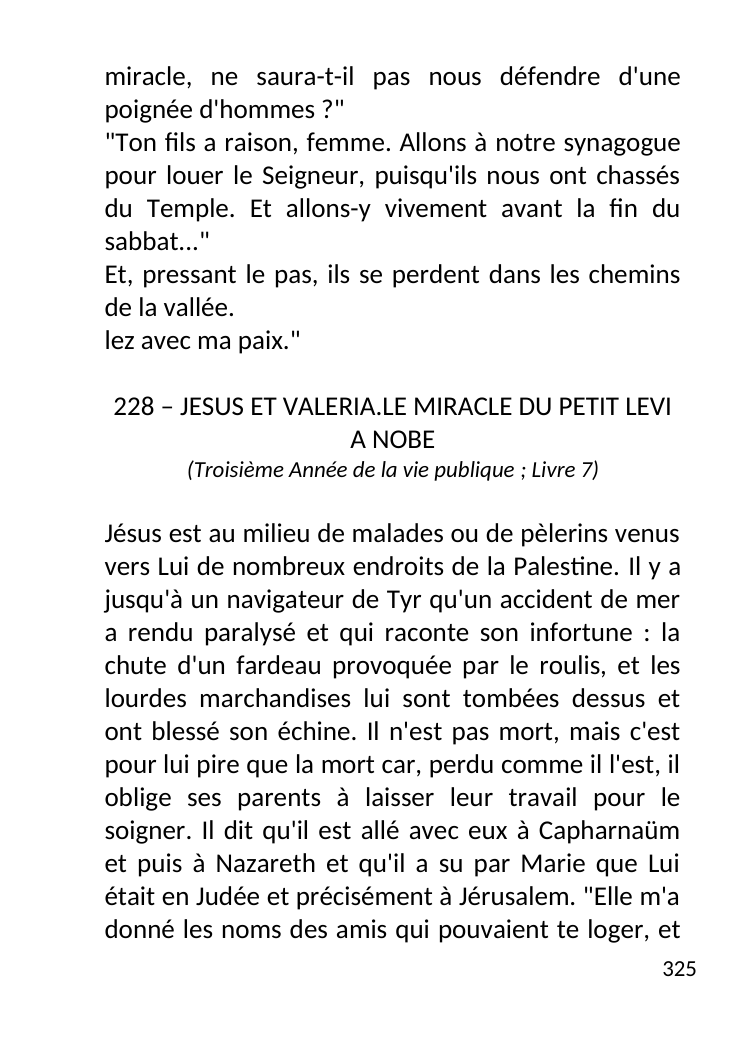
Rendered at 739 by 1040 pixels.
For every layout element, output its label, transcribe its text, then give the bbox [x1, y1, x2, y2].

text (Troisième Année de la vie publique ; Livre 7) [89, 455, 697, 483]
text 228 – JESUS ET VALERIA.LE MIRACLE DU PETIT LEVI A NOBE [104, 389, 681, 455]
text Et, pressant le pas, ils se perdent dans les chemins de la vallée. [104, 257, 681, 323]
text "Ton fils a raison, femme. Allons à notre synagogue pour louer le Seigneur, puisqu'ils nous ont chassés du Temple. Et allons-y vivement avant la fin du sabbat..." [104, 125, 681, 257]
text lez avec ma paix." [104, 323, 681, 356]
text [104, 59, 681, 125]
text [104, 516, 681, 946]
